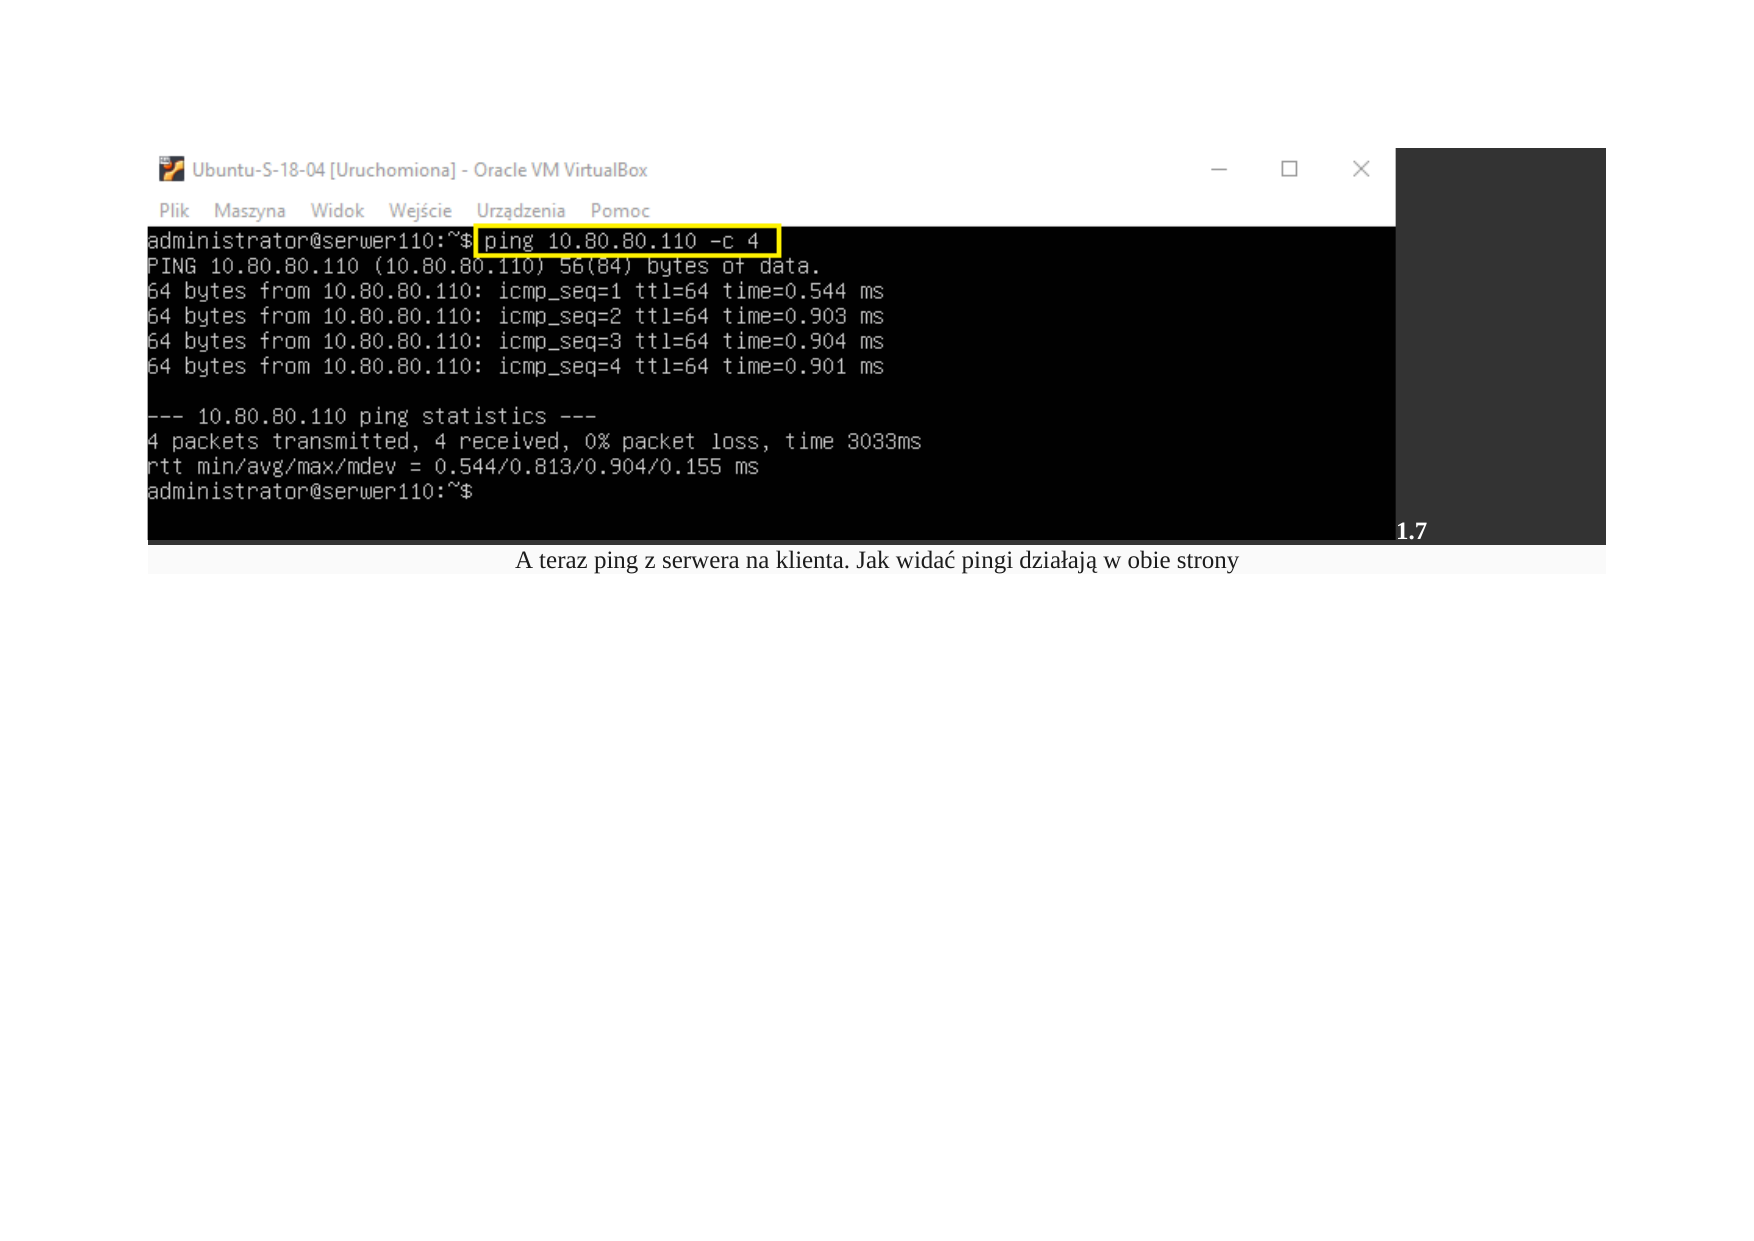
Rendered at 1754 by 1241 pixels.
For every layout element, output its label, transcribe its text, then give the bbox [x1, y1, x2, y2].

text A teraz ping z serwera na klienta. Jak widać pingi działają w obie strony [148, 545, 1606, 574]
picture [147, 147, 1396, 540]
